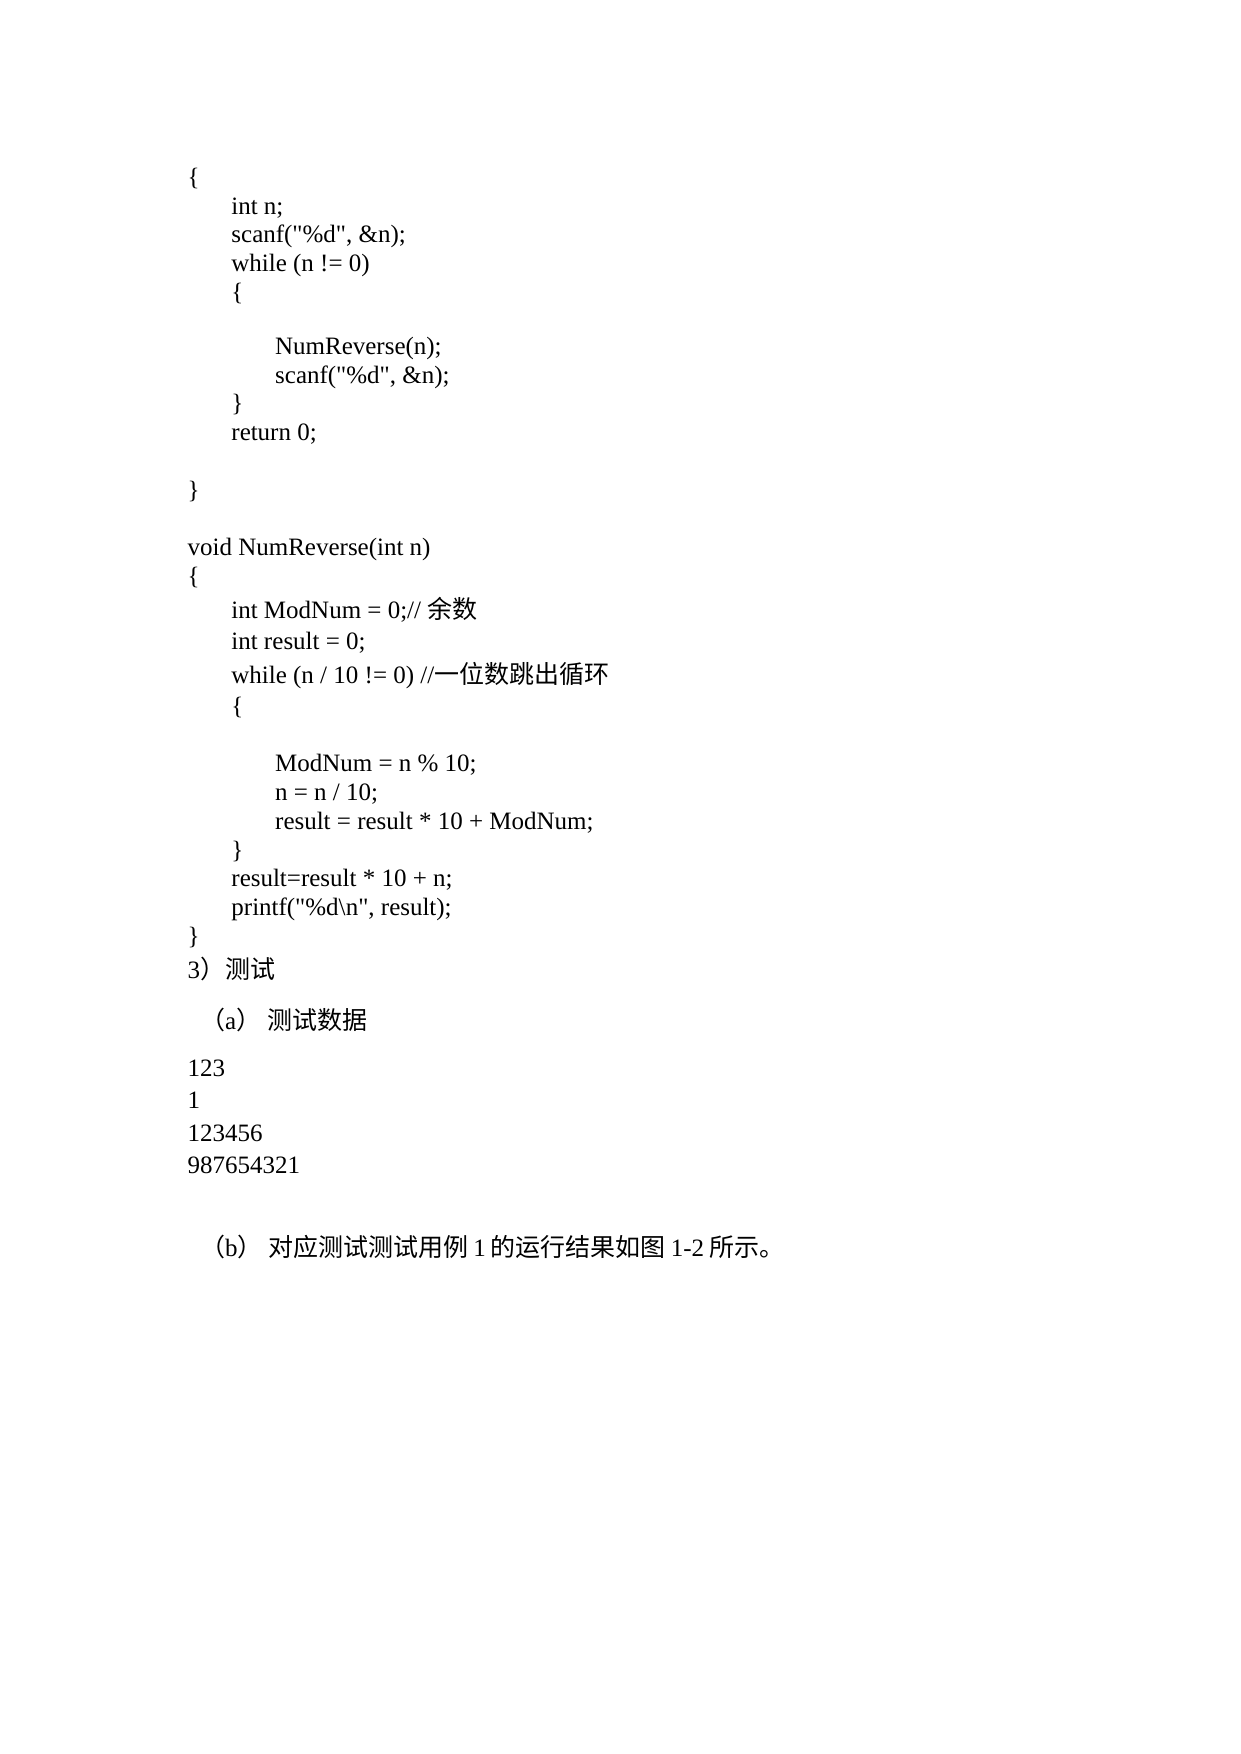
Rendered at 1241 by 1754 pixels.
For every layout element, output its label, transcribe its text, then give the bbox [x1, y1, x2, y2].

text scanf("%d", &n); [187, 219, 1053, 248]
text { [187, 691, 1053, 720]
text n = n / 10; [187, 777, 1053, 806]
text 3）测试 [187, 950, 1053, 986]
text int n; [187, 191, 1053, 219]
text { [187, 277, 1053, 306]
text ModNum = n % 10; [187, 748, 1053, 777]
text } [187, 921, 1053, 950]
text 987654321 [187, 1148, 1053, 1181]
text void NumReverse(int n) [187, 532, 1053, 561]
text result = result * 10 + ModNum; [187, 806, 1053, 835]
text （b） 对应测试测试用例1的运行结果如图1-2所示。 [187, 1213, 1053, 1278]
text int result = 0; [187, 626, 1053, 655]
text } [187, 388, 1053, 417]
text { [187, 561, 1053, 590]
text 123456 [187, 1116, 1053, 1148]
text （a） 测试数据 [187, 986, 1053, 1051]
text 1 [187, 1083, 1053, 1116]
text } [187, 835, 1053, 863]
text NumReverse(n); [187, 331, 1053, 360]
text result=result * 10 + n; [187, 863, 1053, 892]
text while (n / 10 != 0) //一位数跳出循环 [187, 655, 1053, 691]
text while (n != 0) [187, 248, 1053, 277]
text } [187, 475, 1053, 503]
text int ModNum = 0;// 余数 [187, 590, 1053, 626]
text scanf("%d", &n); [187, 360, 1053, 388]
text 123 [187, 1051, 1053, 1083]
text { [187, 162, 1053, 191]
text return 0; [187, 417, 1053, 446]
text printf("%d\n", result); [187, 892, 1053, 921]
